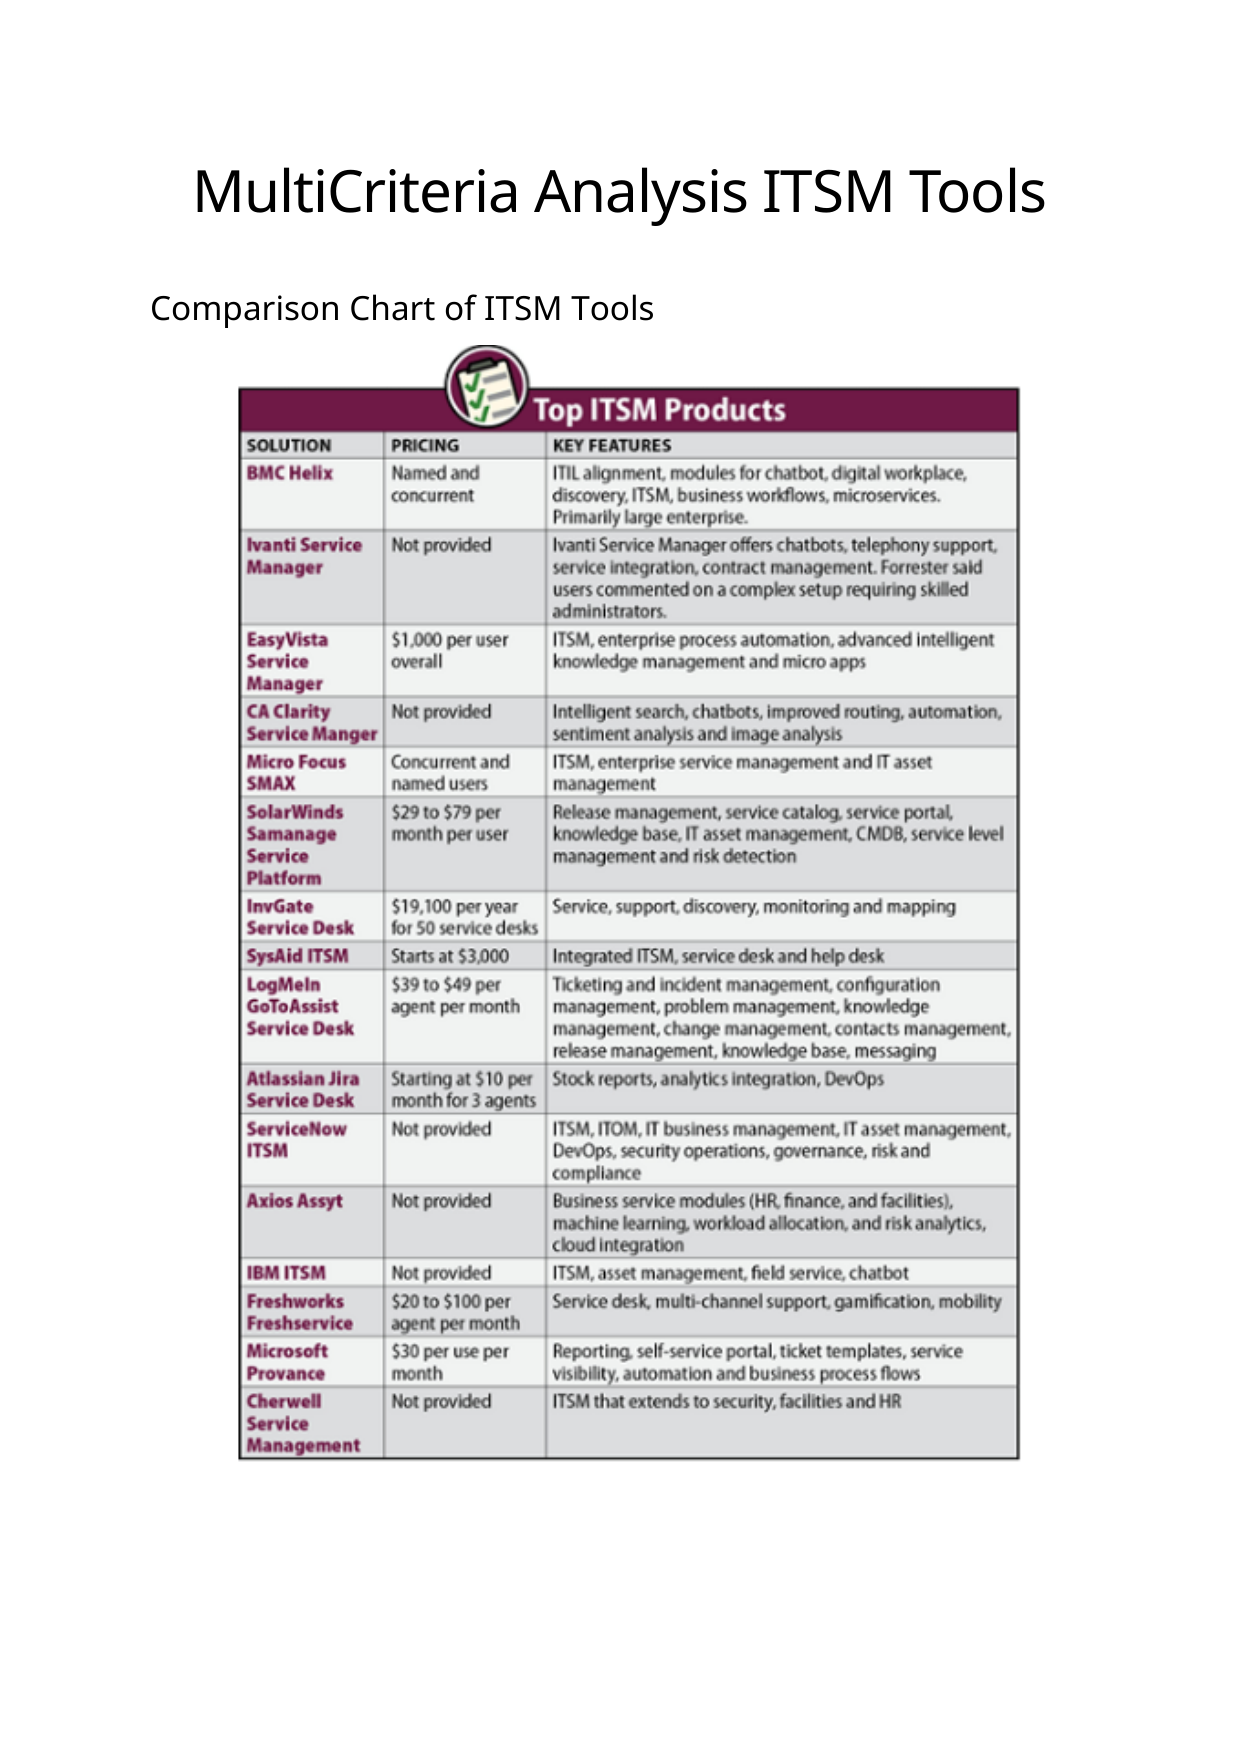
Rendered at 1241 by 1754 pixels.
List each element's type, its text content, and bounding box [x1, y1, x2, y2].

title MultiCriteria Analysis ITSM Tools [150, 150, 1090, 229]
subtitle Comparison Chart of ITSM Tools [150, 285, 1090, 330]
picture [237, 345, 1024, 1467]
